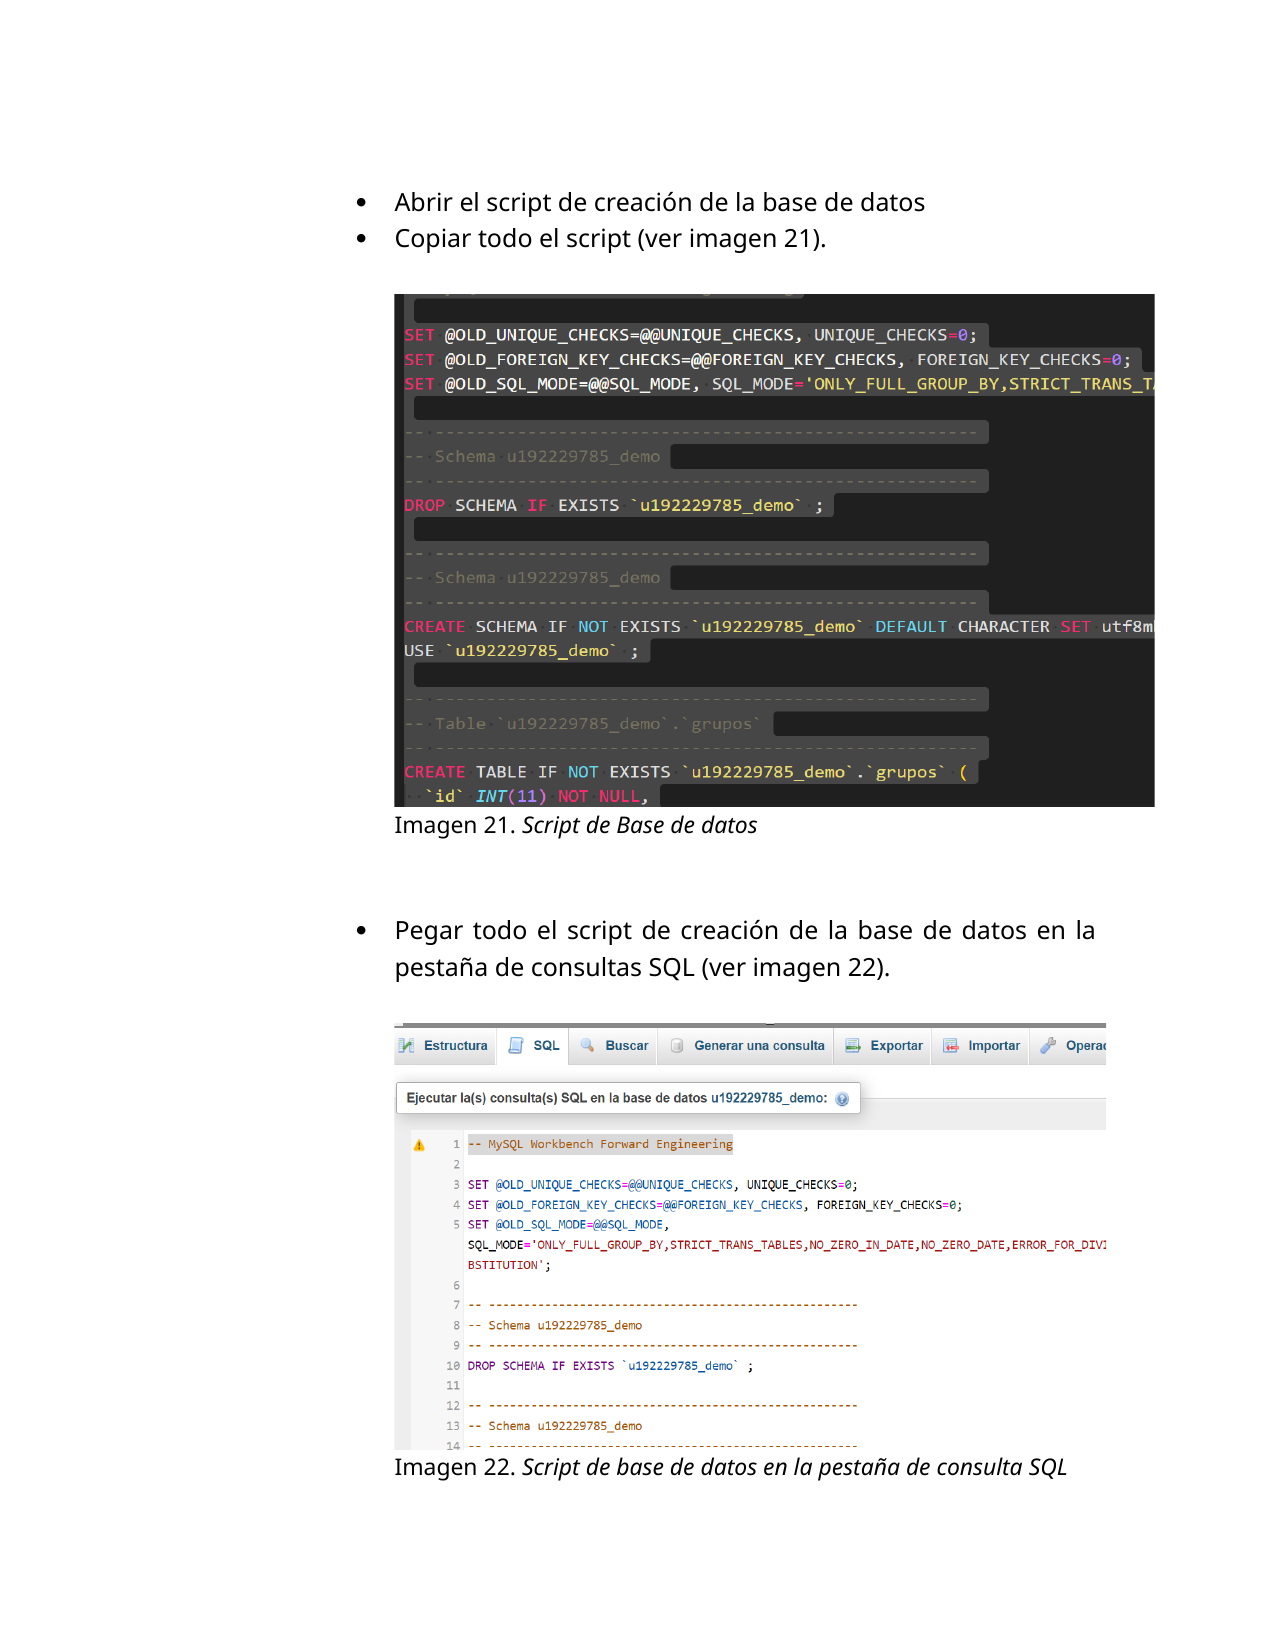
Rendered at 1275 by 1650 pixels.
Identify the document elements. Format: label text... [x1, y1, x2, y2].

picture [394, 1023, 1107, 1450]
list Pegar todo el script de creación de la base de datos en la pestaña de consultas SQL (ver imagen 22). [357, 913, 1098, 984]
list Abrir el script de creación de la base de datos [357, 184, 1098, 218]
list Copiar todo el script (ver imagen 21). [357, 221, 1098, 255]
list Imagen 21. Script de Base de datos [394, 809, 1098, 840]
picture [394, 294, 1155, 807]
list Imagen 22. Script de base de datos en la pestaña de consulta SQL [394, 1451, 1098, 1483]
